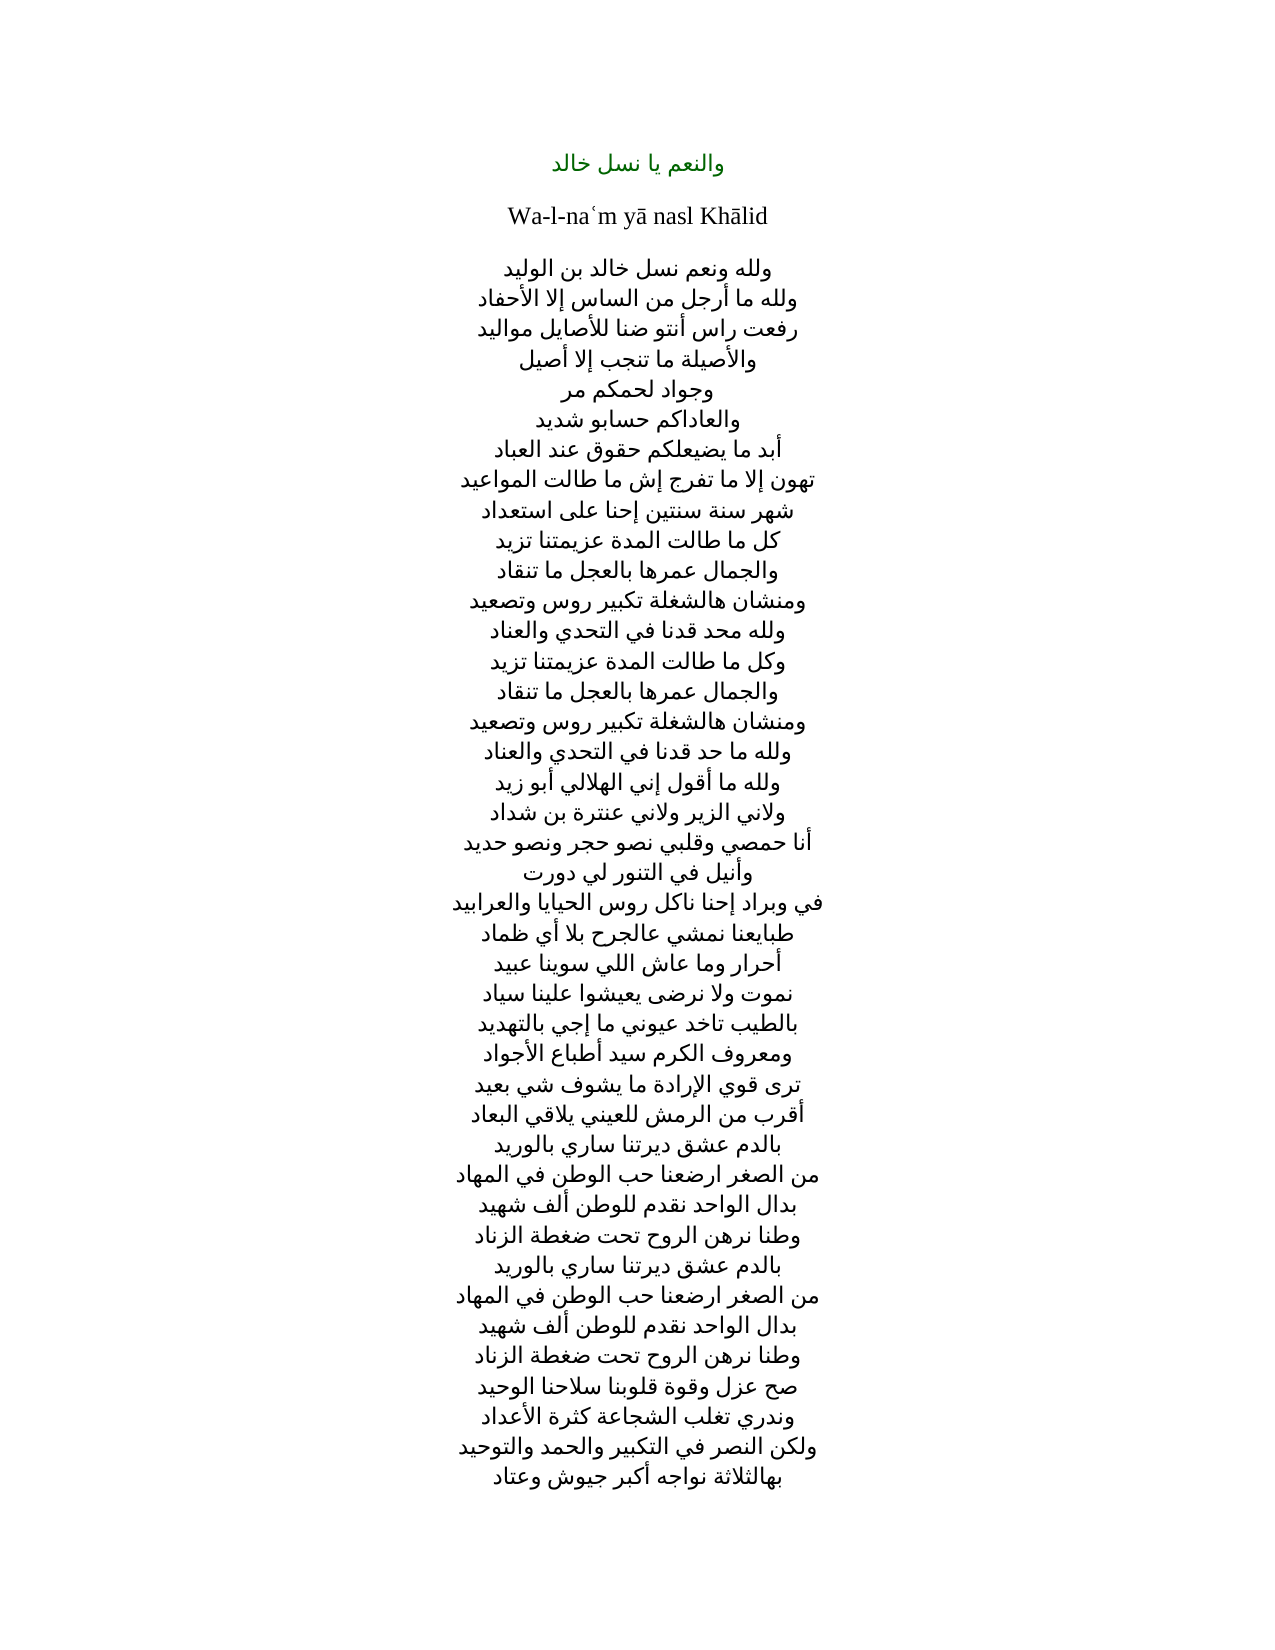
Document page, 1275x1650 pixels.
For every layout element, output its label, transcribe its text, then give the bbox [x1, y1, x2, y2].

text Wa-l-naʿm yā nasl Khālid [187, 201, 1087, 230]
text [187, 255, 1087, 1490]
text والنعم يا نسل خالد [187, 150, 1087, 176]
